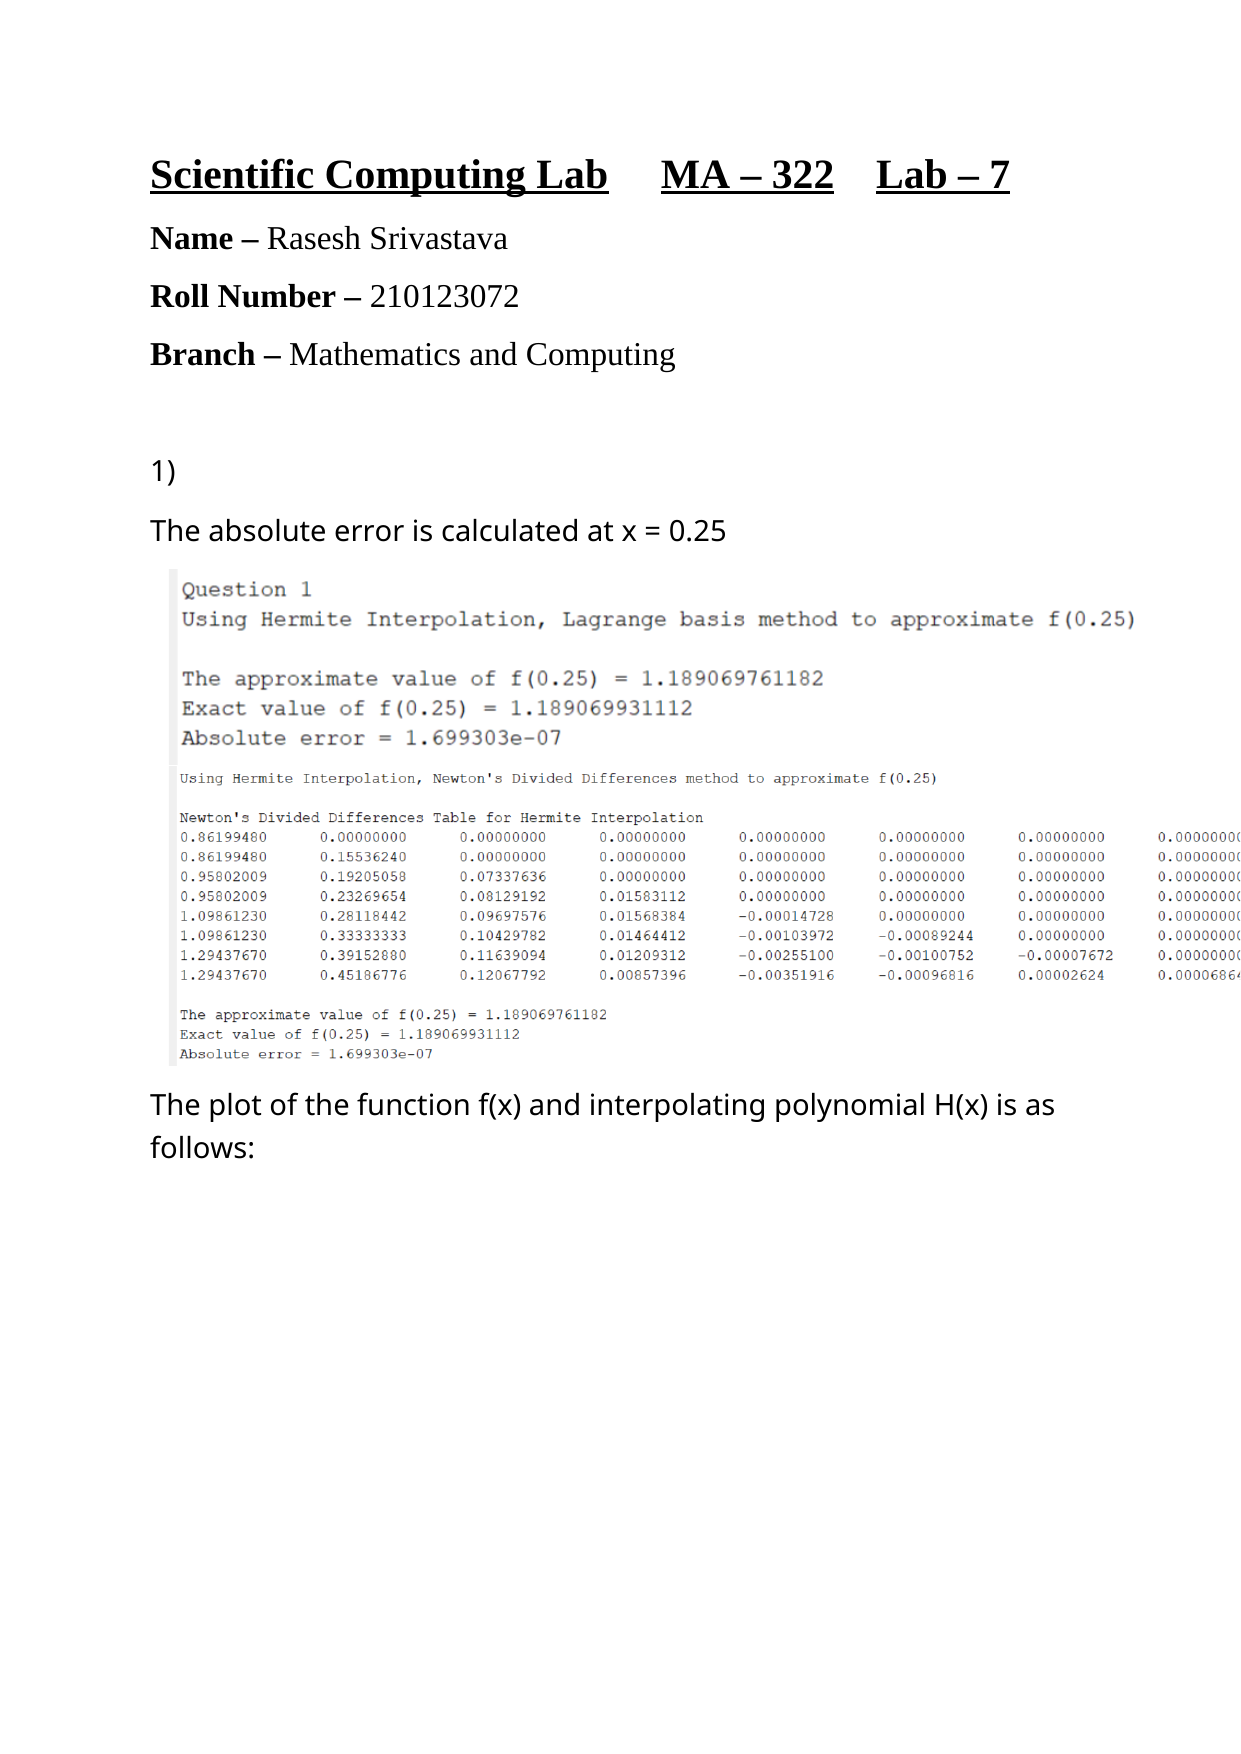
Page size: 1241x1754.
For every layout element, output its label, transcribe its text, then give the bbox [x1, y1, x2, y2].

text The plot of the function f(x) and interpolating polynomial H(x) is as follows: [150, 1084, 1090, 1167]
text Scientific Computing Lab MA – 322 Lab – 7 [150, 150, 1090, 198]
text Branch – Mathematics and Computing [150, 334, 1090, 373]
text Name – Rasesh Srivastava [150, 218, 1090, 257]
text 1) [150, 450, 1090, 490]
text Roll Number – 210123072 [150, 276, 1090, 315]
text The absolute error is calculated at x = 0.25 [150, 510, 1090, 549]
